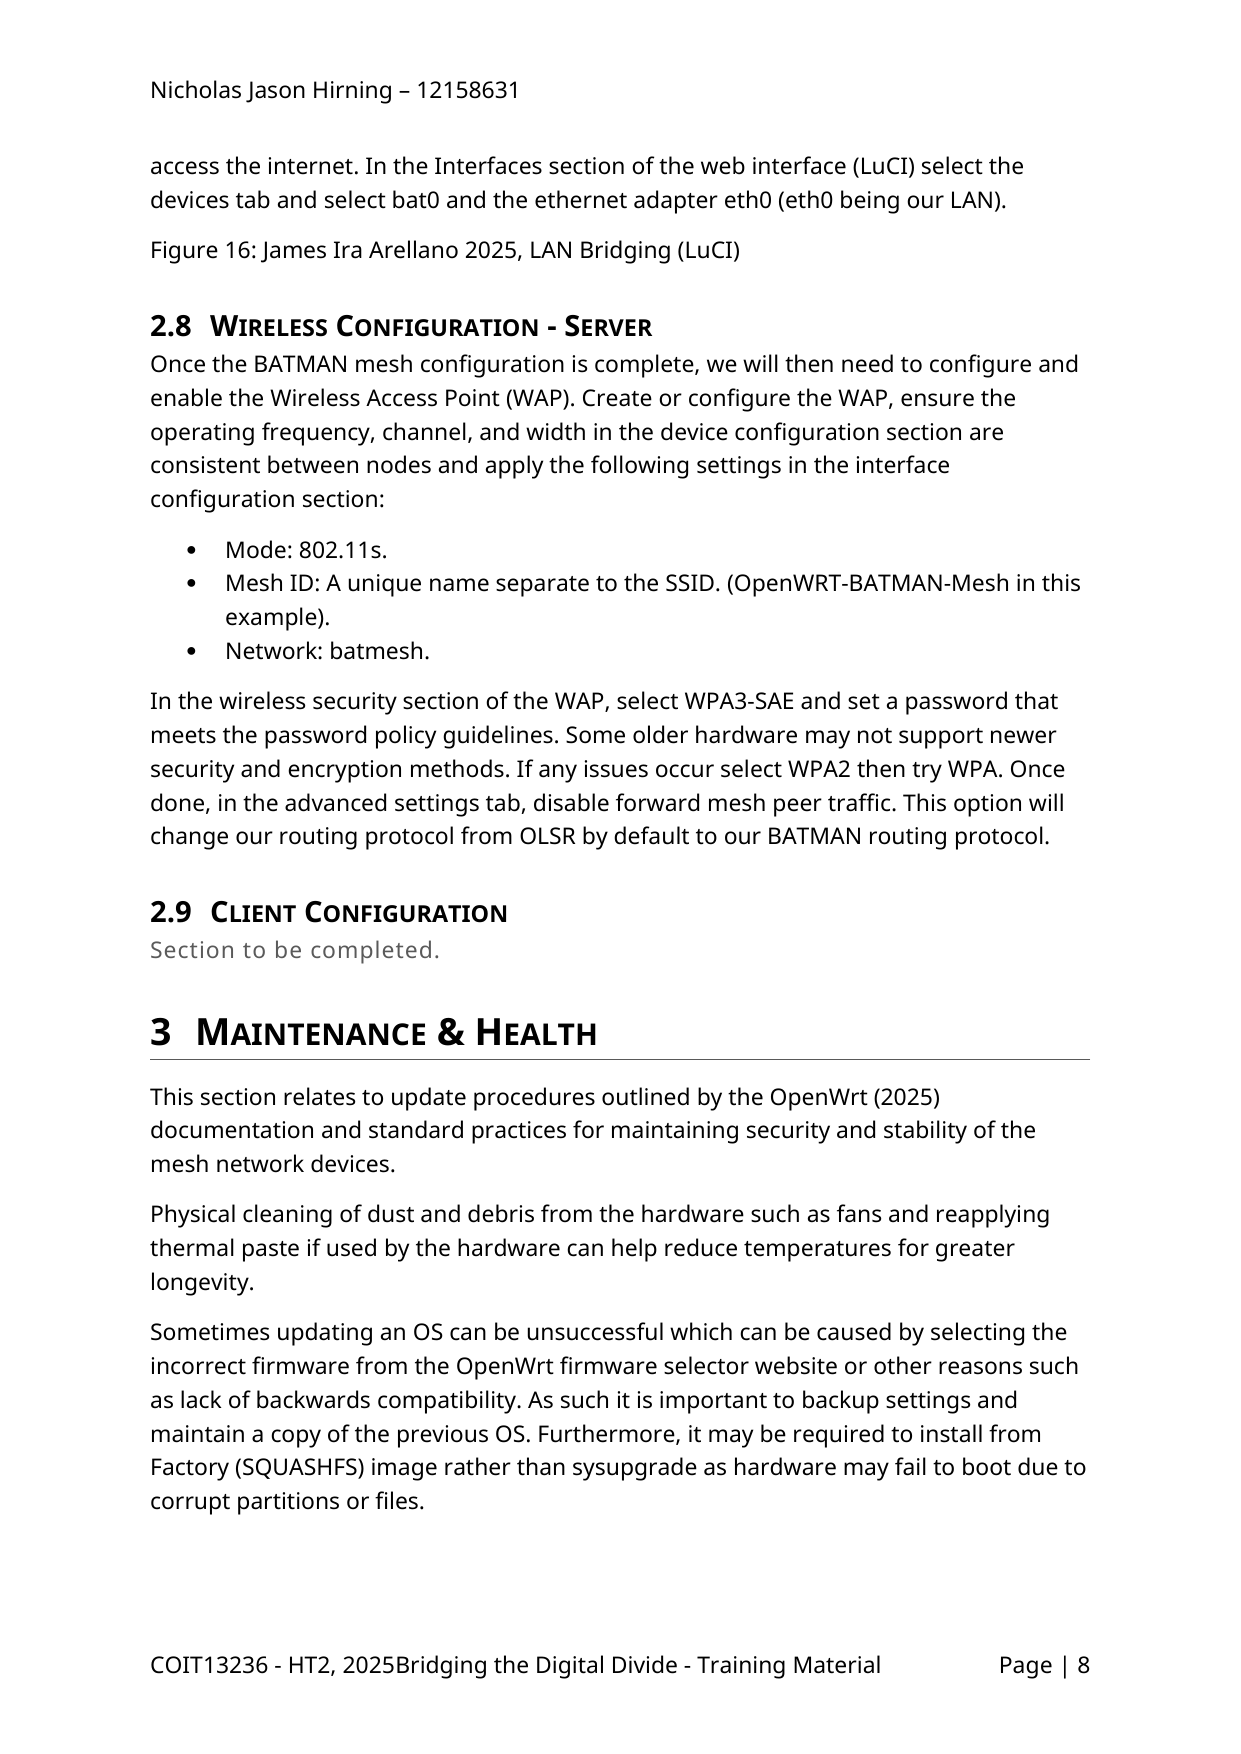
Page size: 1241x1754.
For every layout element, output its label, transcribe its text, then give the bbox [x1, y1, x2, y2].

list Mesh ID: A unique name separate to the SSID. (OpenWRT-BATMAN-Mesh in this example). [187, 567, 1090, 632]
list Network: batmesh. [187, 635, 1090, 666]
subtitle Section to be completed. [150, 934, 1090, 966]
subtitle Wireless Configuration - Server [150, 305, 1090, 345]
list Mode: 802.11s. [187, 534, 1090, 565]
subtitle Maintenance & Health [150, 1006, 1090, 1059]
text In the wireless security section of the WAP, select WPA3-SAE and set a password that meets the password policy guidelines. Some older hardware may not support newer security and encryption methods. If any issues occur select WPA2 then try WPA. Once done, in the advanced settings tab, disable forward mesh peer traffic. This option will change our routing protocol from OLSR by default to our BATMAN routing protocol. [150, 685, 1090, 852]
text Sometimes updating an OS can be unsuccessful which can be caused by selecting the incorrect firmware from the OpenWrt firmware selector website or other reasons such as lack of backwards compatibility. As such it is important to backup settings and maintain a copy of the previous OS. Furthermore, it may be required to install from Factory (SQUASHFS) image rather than sysupgrade as hardware may fail to boot due to corrupt partitions or files. [150, 1316, 1090, 1516]
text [150, 150, 1090, 215]
text This section relates to update procedures outlined by the OpenWrt (2025) documentation and standard practices for maintaining security and stability of the mesh network devices. [150, 1081, 1090, 1179]
subtitle Client Configuration [150, 892, 1090, 931]
text Once the BATMAN mesh configuration is complete, we will then need to configure and enable the Wireless Access Point (WAP). Create or configure the WAP, ensure the operating frequency, channel, and width in the device configuration section are consistent between nodes and apply the following settings in the interface configuration section: [150, 348, 1090, 514]
text Figure 16: James Ira Arellano 2025, LAN Bridging (LuCI) [150, 234, 1090, 265]
text Physical cleaning of dust and debris from the hardware such as fans and reapplying thermal paste if used by the hardware can help reduce temperatures for greater longevity. [150, 1198, 1090, 1297]
